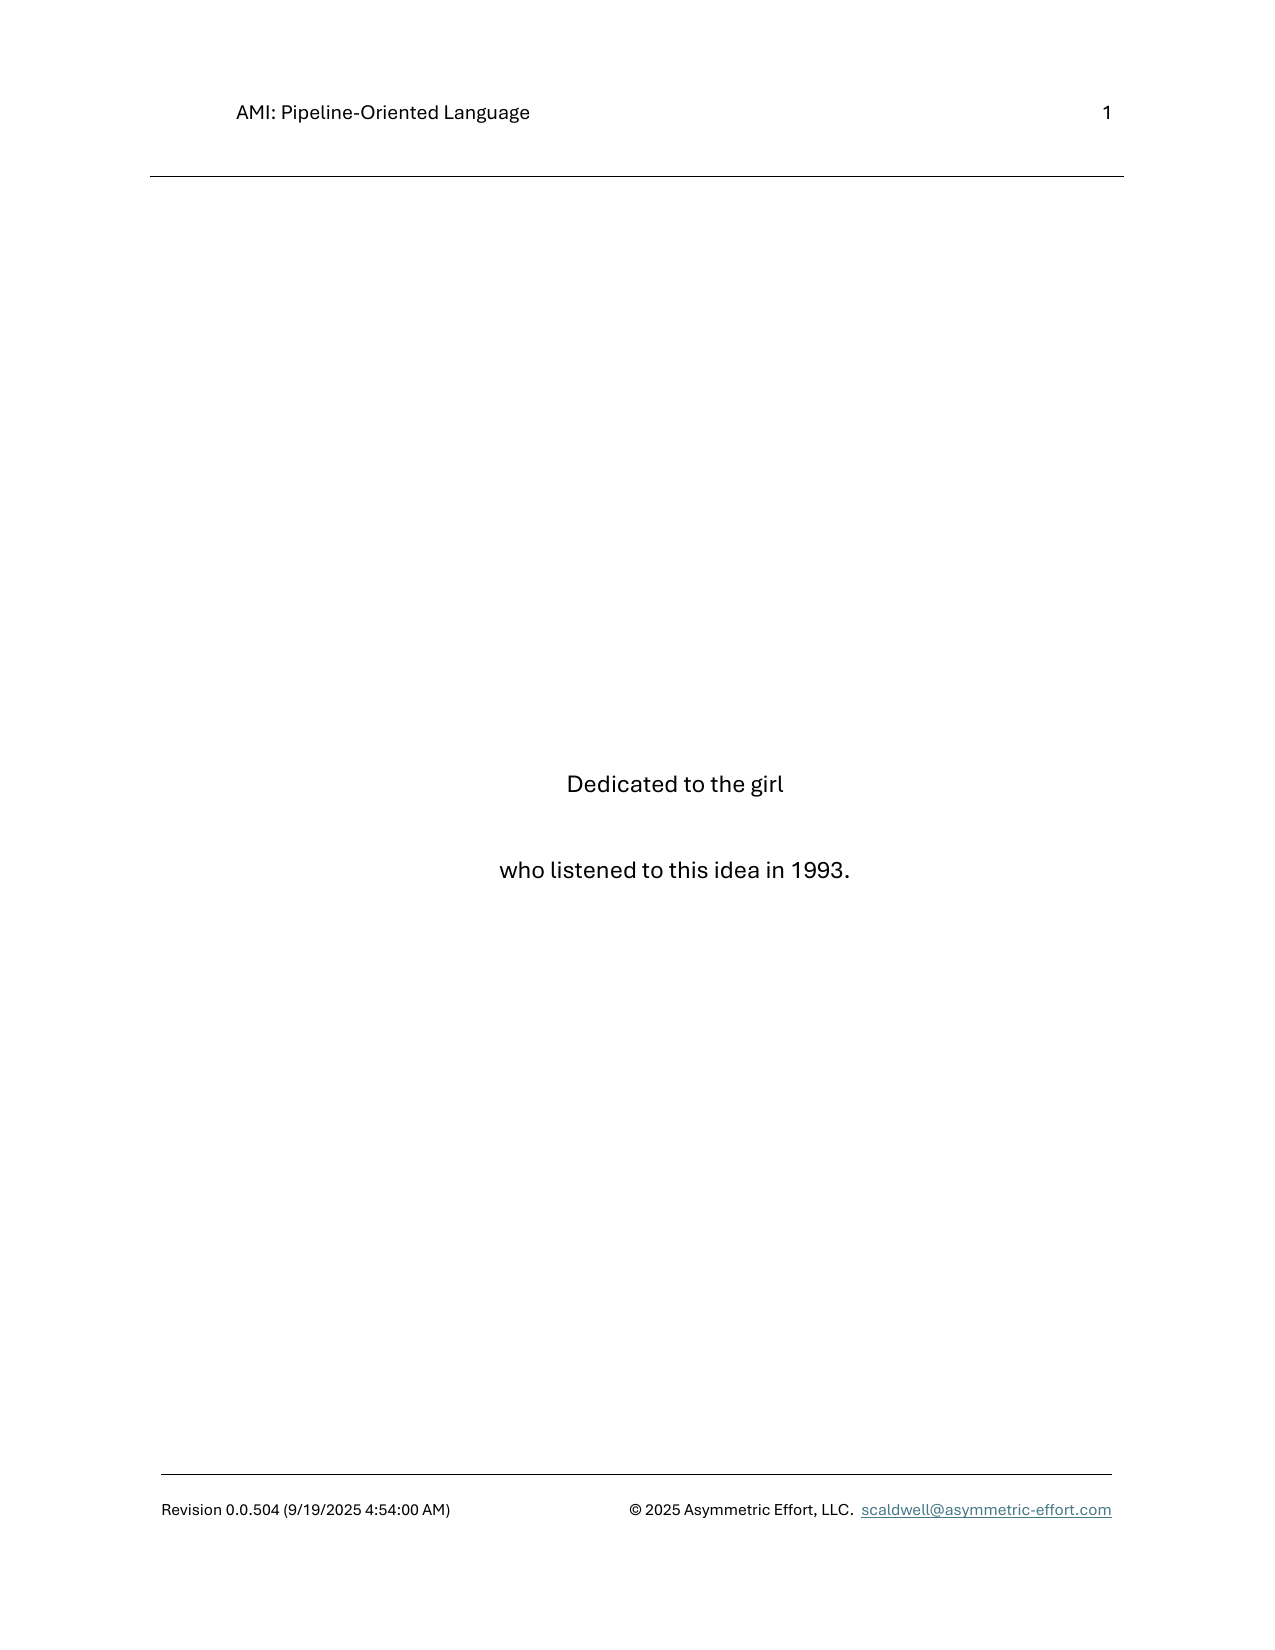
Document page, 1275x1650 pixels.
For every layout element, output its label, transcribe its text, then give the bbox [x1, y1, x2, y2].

text who listened to this idea in 1993. [150, 854, 1125, 885]
text Dedicated to the girl [150, 768, 1125, 799]
